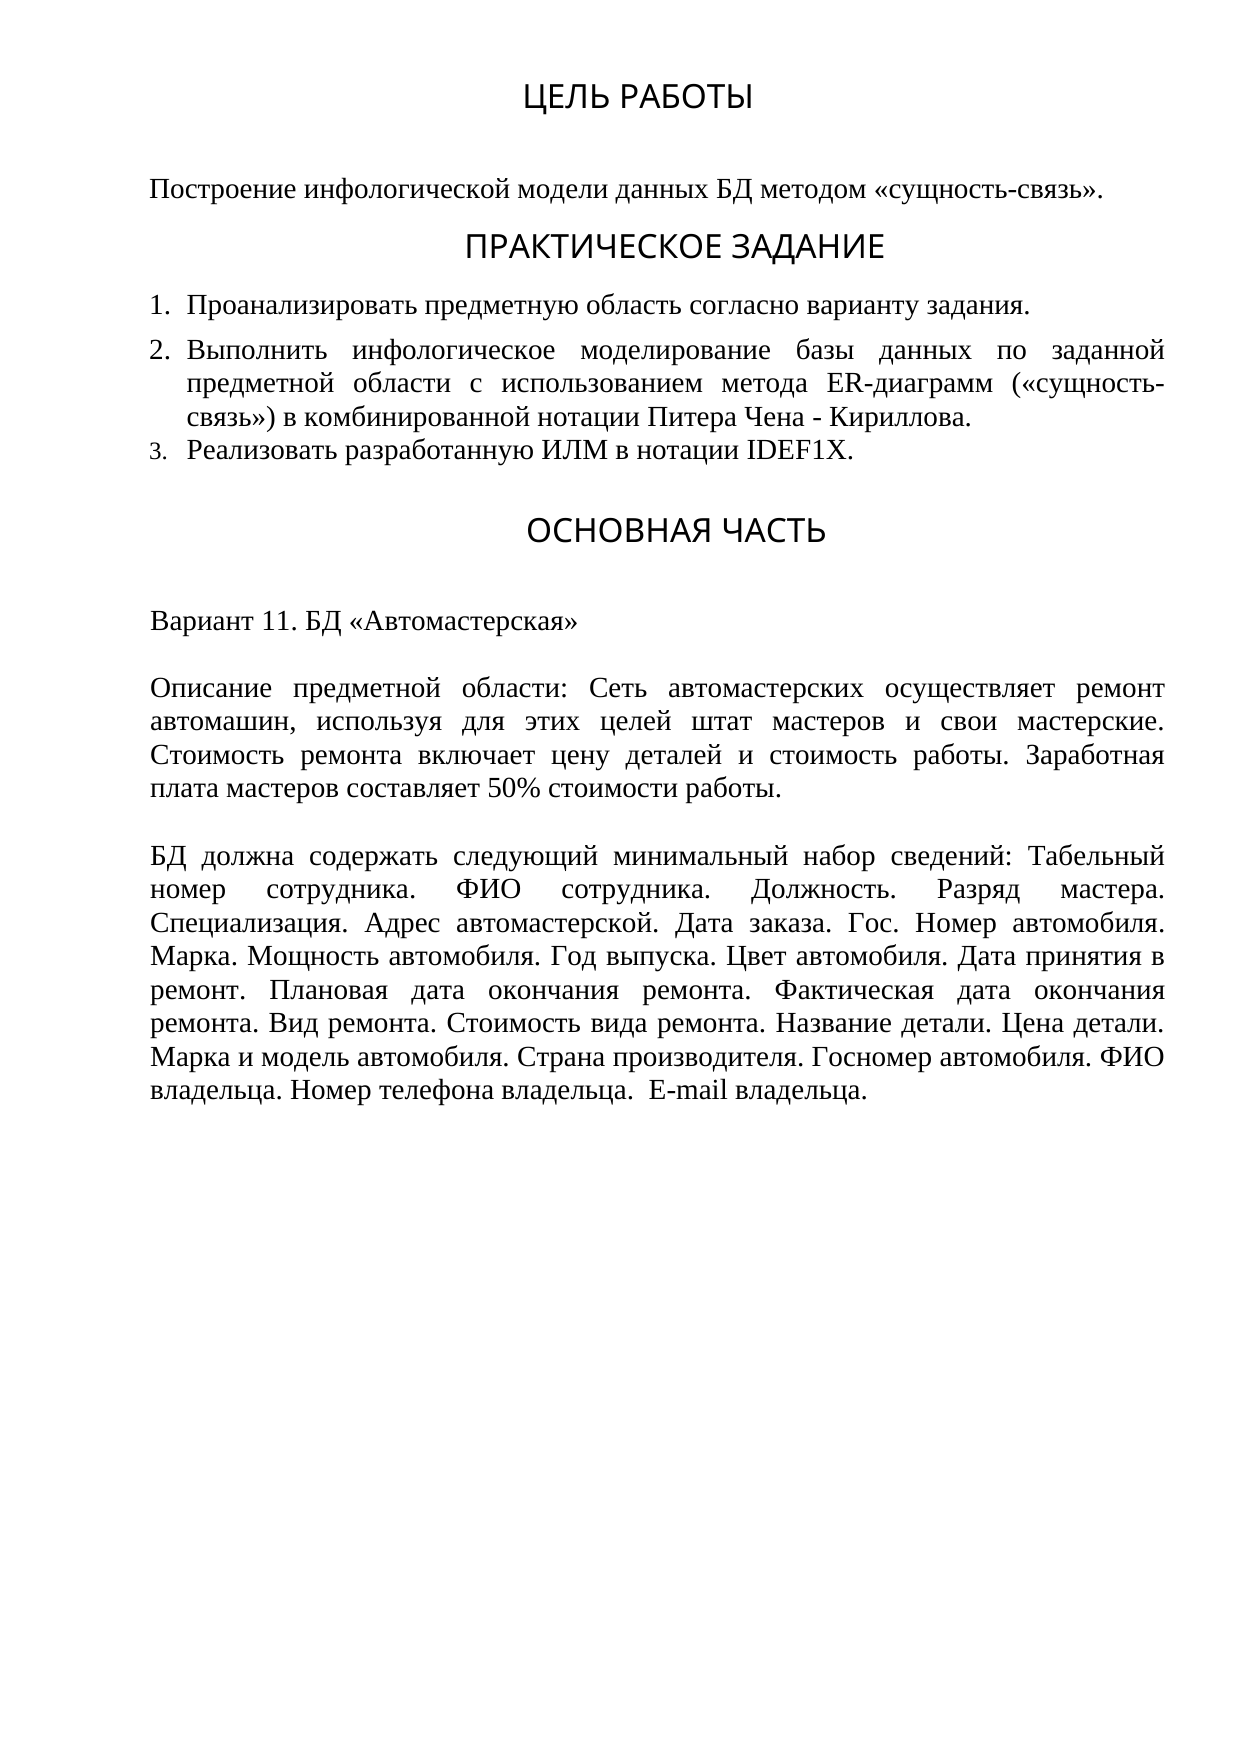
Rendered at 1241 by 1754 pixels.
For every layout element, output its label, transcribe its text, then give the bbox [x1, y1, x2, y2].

subtitle ЦЕЛЬ РАБОТЫ [89, 73, 1152, 119]
list Реализовать разработанную ИЛМ в нотации IDEF1X. [149, 432, 1240, 466]
list Проанализировать предметную область согласно варианту задания. [149, 287, 1240, 321]
text БД должна содержать следующий минимальный набор сведений: Табельный номер сотрудника. ФИО сотрудника. Должность. Разряд мастера. Специализация. Адрес автомастерской. Дата заказа. Гос. Номер автомобиля. Марка. Мощность автомобиля. Год выпуска. Цвет автомобиля. Дата принятия в ремонт. Плановая дата окончания ремонта. Фактическая дата окончания ремонта. Вид ремонта. Стоимость вида ремонта. Название детали. Цена детали. Марка и модель автомобиля. Страна производителя. Госномер автомобиля. ФИО владельца. Номер телефона владельца. E-mail владельца. [150, 838, 1166, 1106]
subtitle ПРАКТИЧЕСКОЕ ЗАДАНИЕ [89, 223, 1226, 268]
text Построение инфологической модели данных БД методом «сущность-связь». [149, 171, 1240, 205]
text Описание предметной области: Сеть автомастерских осуществляет ремонт автомашин, используя для этих целей штат мастеров и свои мастерские. Стоимость ремонта включает цену деталей и стоимость работы. Заработная плата мастеров составляет 50% стоимости работы. [150, 670, 1166, 804]
subtitle ОСНОВНАЯ ЧАСТЬ [202, 506, 1151, 552]
list Выполнить инфологическое моделирование базы данных по заданной предметной области с использованием метода ER-диаграмм («сущность- связь») в комбинированной нотации Питера Чена - Кириллова. [149, 332, 1166, 432]
text Вариант 11. БД «Автомастерская» [150, 603, 1166, 636]
